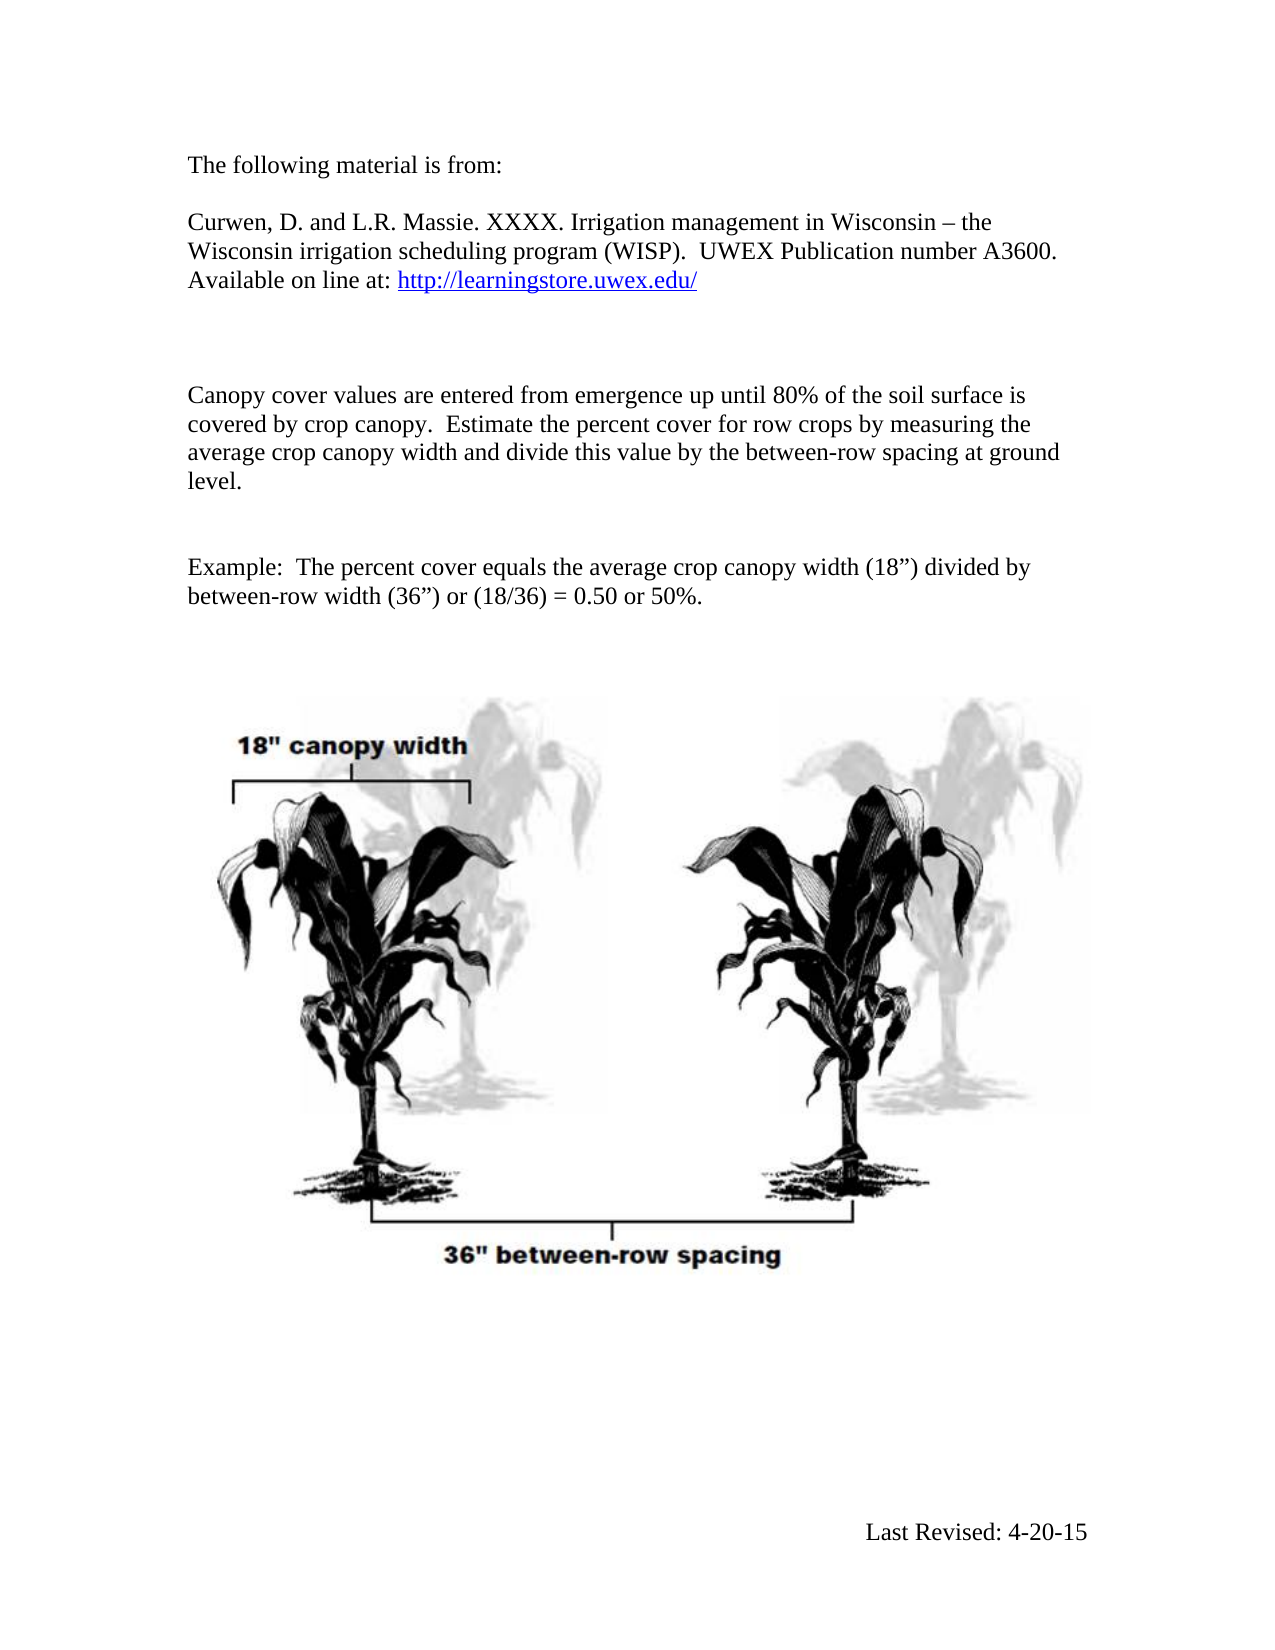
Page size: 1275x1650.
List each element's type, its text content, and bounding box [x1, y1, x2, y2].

picture [190, 696, 1097, 1331]
text The following material is from: [187, 150, 1087, 179]
text Canopy cover values are entered from emergence up until 80% of the soil surface is covered by crop canopy. Estimate the percent cover for row crops by measuring the average crop canopy width and divide this value by the between-row spacing at ground level. [187, 380, 1087, 495]
text Example: The percent cover equals the average crop canopy width (18”) divided by between-row width (36”) or (18/36) = 0.50 or 50%. [187, 552, 1087, 610]
text Curwen, D. and L.R. Massie. XXXX. Irrigation management in Wisconsin – the Wisconsin irrigation scheduling program (WISP). UWEX Publication number A3600. Available on line at: http://learningstore.uwex.edu/ [187, 207, 1087, 294]
